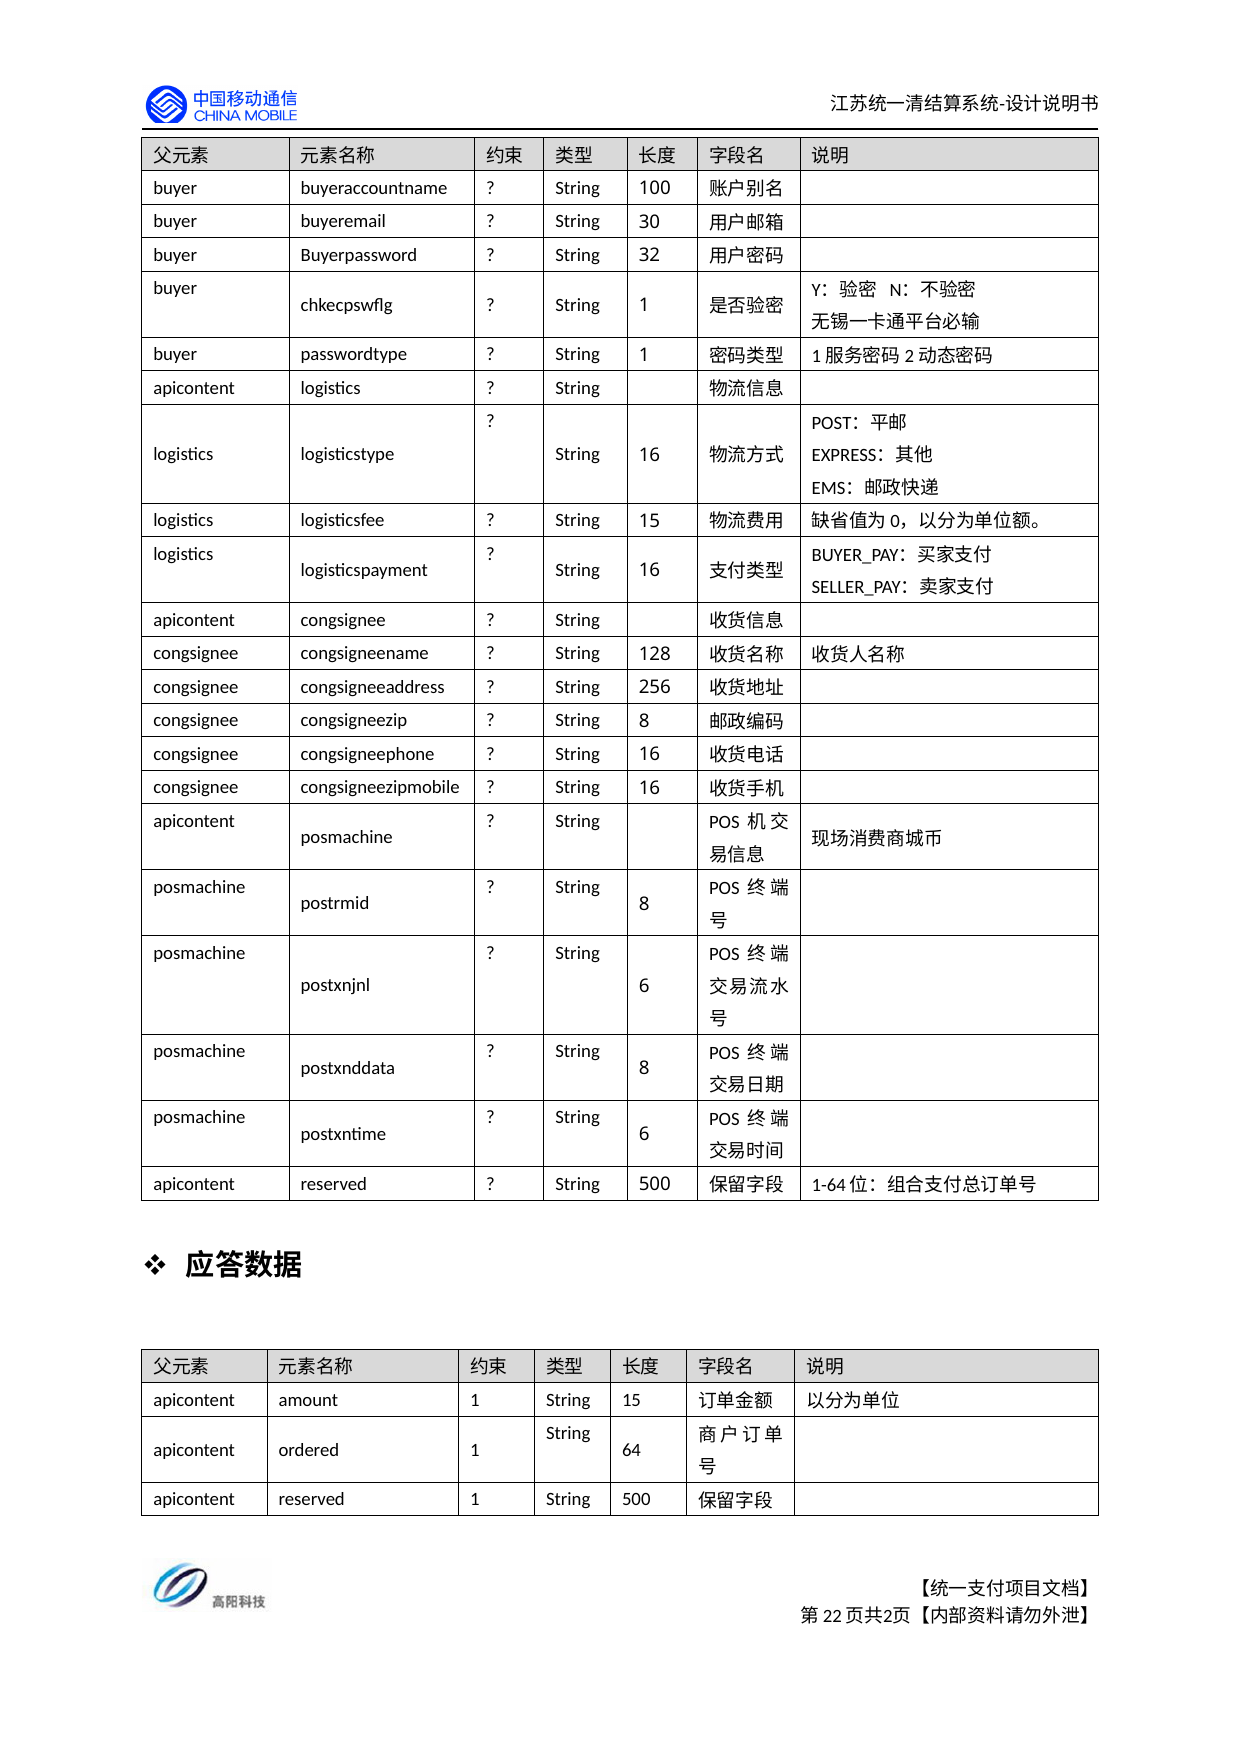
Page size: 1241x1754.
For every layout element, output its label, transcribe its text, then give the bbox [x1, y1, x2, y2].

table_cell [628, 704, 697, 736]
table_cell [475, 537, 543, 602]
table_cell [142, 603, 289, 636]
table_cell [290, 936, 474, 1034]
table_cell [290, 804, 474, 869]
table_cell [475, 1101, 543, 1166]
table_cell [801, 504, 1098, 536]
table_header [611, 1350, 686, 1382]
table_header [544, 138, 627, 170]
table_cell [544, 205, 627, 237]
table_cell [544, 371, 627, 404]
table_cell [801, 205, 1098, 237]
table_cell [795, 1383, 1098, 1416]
picture [141, 85, 298, 123]
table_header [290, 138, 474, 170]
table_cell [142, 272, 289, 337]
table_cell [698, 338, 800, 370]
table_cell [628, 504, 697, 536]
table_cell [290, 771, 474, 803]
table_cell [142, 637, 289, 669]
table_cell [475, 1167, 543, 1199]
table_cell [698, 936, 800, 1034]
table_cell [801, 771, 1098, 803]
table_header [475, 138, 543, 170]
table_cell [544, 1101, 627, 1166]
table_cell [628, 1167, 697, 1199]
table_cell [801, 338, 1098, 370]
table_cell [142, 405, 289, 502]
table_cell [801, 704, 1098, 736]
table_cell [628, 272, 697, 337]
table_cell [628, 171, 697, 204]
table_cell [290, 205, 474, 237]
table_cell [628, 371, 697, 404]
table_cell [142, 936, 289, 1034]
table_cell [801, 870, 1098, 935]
picture [141, 1558, 273, 1612]
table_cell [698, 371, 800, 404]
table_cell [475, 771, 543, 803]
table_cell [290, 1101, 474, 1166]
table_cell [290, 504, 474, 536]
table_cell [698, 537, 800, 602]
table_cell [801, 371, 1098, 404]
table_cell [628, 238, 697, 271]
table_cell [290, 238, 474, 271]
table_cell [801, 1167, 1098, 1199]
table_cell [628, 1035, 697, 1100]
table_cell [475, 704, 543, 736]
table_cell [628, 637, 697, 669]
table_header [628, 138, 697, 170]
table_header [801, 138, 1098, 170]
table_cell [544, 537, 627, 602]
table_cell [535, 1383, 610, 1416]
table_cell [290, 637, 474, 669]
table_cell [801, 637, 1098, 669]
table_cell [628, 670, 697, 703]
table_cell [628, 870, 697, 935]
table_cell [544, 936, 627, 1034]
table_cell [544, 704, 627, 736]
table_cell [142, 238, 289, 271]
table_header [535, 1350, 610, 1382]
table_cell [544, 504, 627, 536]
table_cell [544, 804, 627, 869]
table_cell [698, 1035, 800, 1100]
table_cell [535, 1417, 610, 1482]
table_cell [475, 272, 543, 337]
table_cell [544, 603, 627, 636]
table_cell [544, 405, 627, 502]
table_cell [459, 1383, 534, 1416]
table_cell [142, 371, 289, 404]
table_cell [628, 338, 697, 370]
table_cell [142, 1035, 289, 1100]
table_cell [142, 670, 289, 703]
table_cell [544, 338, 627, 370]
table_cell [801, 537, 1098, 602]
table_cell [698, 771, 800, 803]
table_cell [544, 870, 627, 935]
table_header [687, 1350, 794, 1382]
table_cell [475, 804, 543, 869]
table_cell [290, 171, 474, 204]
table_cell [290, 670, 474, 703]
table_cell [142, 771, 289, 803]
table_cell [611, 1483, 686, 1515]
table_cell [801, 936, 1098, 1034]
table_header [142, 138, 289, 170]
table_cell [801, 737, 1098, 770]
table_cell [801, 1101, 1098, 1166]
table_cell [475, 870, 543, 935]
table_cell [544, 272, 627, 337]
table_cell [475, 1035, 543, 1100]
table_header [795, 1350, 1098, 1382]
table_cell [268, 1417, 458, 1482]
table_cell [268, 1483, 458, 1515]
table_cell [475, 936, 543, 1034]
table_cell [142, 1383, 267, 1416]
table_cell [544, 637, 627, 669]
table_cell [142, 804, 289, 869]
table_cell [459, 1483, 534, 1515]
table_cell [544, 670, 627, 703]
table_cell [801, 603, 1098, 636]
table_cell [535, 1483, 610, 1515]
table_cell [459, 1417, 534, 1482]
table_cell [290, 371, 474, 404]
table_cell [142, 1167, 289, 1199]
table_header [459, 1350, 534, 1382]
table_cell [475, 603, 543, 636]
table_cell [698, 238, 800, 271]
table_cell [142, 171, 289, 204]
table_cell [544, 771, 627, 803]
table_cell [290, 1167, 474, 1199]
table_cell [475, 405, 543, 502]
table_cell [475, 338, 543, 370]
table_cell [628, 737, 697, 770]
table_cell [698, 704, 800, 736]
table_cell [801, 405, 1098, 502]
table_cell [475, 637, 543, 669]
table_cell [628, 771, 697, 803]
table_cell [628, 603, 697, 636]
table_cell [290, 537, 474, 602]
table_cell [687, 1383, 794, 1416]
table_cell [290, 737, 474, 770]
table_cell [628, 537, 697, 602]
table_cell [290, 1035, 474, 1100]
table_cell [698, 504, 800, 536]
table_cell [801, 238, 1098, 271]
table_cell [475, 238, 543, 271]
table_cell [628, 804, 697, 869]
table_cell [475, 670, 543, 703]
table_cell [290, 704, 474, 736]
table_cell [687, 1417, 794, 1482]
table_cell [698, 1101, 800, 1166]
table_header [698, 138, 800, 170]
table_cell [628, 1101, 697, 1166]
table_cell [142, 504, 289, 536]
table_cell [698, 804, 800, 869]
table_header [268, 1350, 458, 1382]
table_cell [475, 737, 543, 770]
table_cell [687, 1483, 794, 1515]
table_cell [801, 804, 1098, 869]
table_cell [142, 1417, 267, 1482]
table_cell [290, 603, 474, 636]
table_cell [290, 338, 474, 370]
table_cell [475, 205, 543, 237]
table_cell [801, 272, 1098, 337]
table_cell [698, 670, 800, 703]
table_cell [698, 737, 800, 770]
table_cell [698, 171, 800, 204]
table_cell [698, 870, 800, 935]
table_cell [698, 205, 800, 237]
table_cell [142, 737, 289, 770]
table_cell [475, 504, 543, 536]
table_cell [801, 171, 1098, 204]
subtitle 应答数据 [142, 1230, 1098, 1295]
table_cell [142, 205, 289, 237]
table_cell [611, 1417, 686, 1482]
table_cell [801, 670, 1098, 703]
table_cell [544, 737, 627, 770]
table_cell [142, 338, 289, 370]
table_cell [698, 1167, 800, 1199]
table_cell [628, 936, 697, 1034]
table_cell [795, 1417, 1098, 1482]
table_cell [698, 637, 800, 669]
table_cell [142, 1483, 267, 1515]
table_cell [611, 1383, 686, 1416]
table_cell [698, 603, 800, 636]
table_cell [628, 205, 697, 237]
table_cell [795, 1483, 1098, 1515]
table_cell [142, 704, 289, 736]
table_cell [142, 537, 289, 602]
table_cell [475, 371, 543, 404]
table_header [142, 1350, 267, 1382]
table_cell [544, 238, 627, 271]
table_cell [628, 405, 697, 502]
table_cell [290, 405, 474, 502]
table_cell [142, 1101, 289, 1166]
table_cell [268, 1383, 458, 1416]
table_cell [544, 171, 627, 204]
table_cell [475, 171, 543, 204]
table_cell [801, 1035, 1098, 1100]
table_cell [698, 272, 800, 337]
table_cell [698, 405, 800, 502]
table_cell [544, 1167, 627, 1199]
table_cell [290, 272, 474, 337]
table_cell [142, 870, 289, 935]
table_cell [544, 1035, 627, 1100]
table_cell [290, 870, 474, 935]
